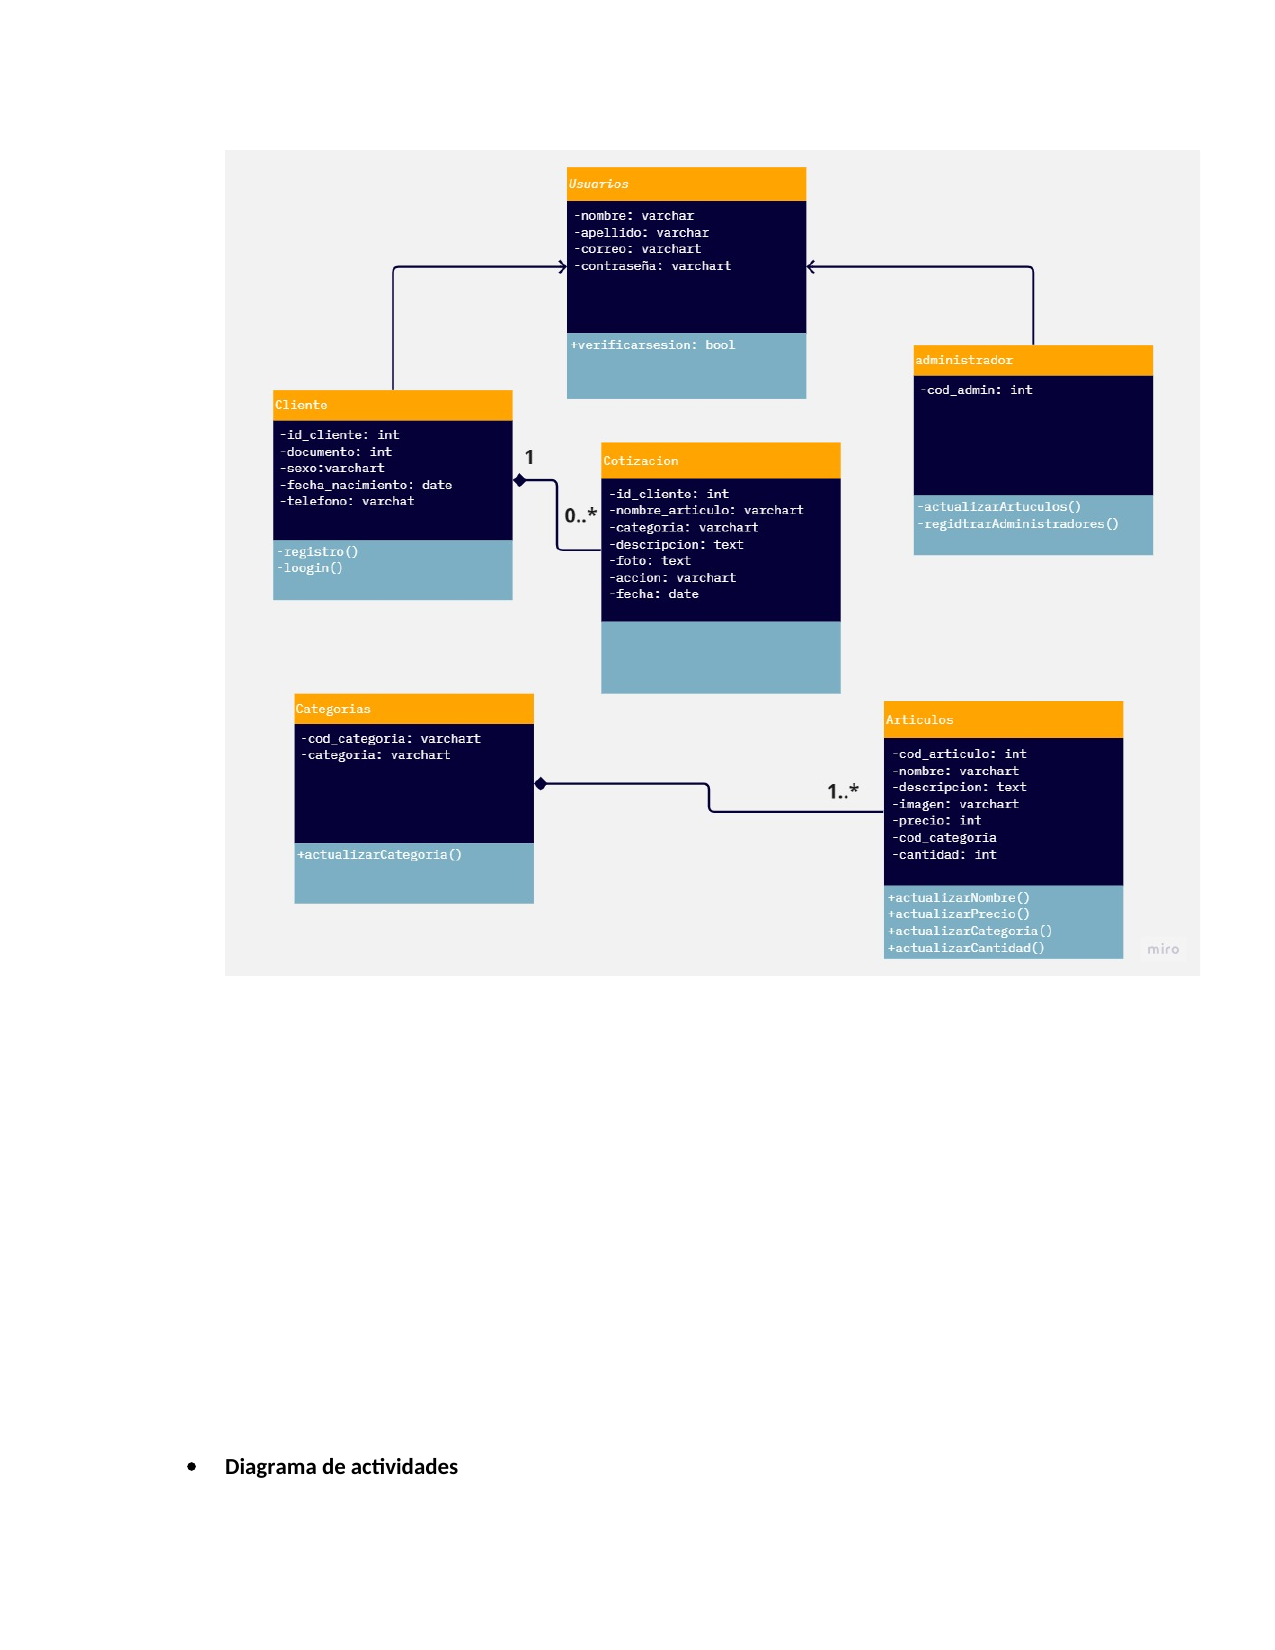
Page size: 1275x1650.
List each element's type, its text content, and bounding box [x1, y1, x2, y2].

list Diagrama de actividades [187, 1452, 1125, 1480]
picture [225, 150, 1200, 976]
